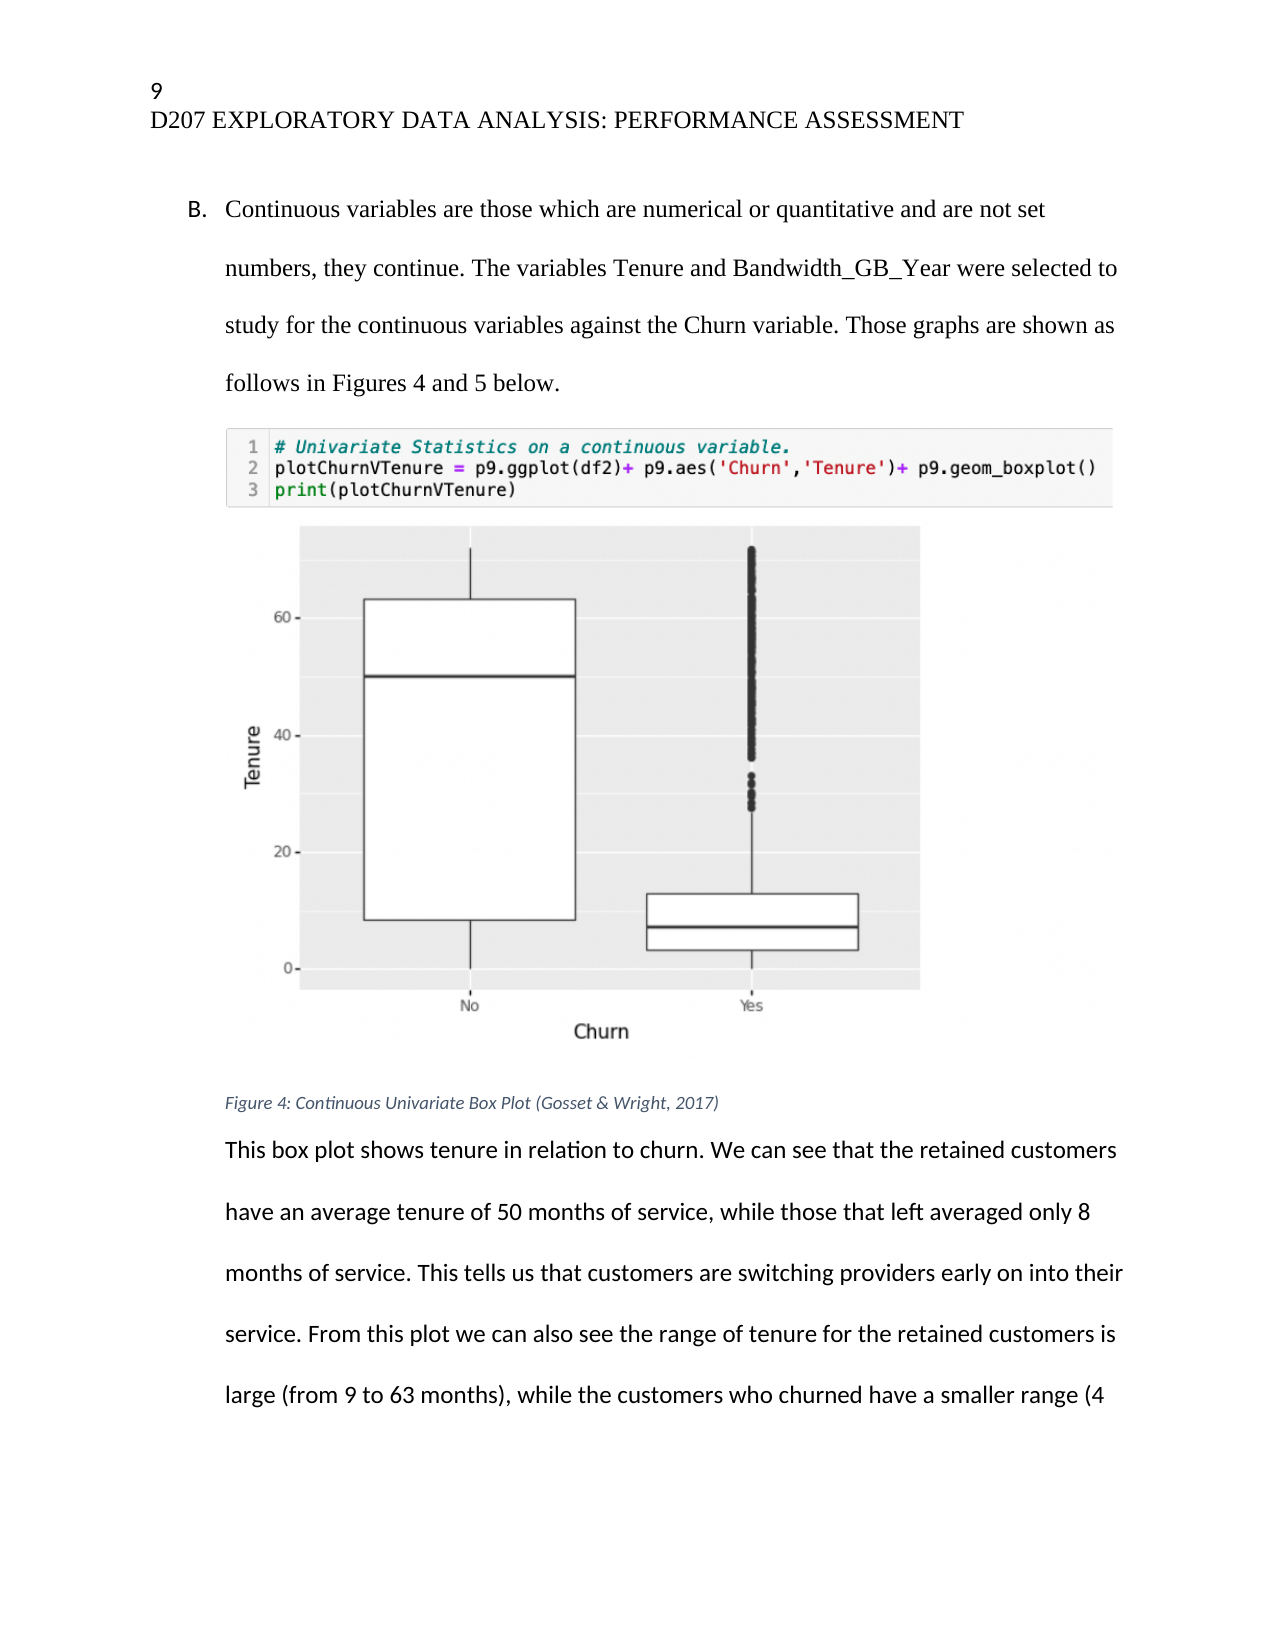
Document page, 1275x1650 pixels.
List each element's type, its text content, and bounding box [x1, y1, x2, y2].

picture [225, 427, 1113, 1061]
text Figure : Continuous Univariate Box Plot [150, 1091, 1125, 1114]
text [225, 1135, 1125, 1409]
